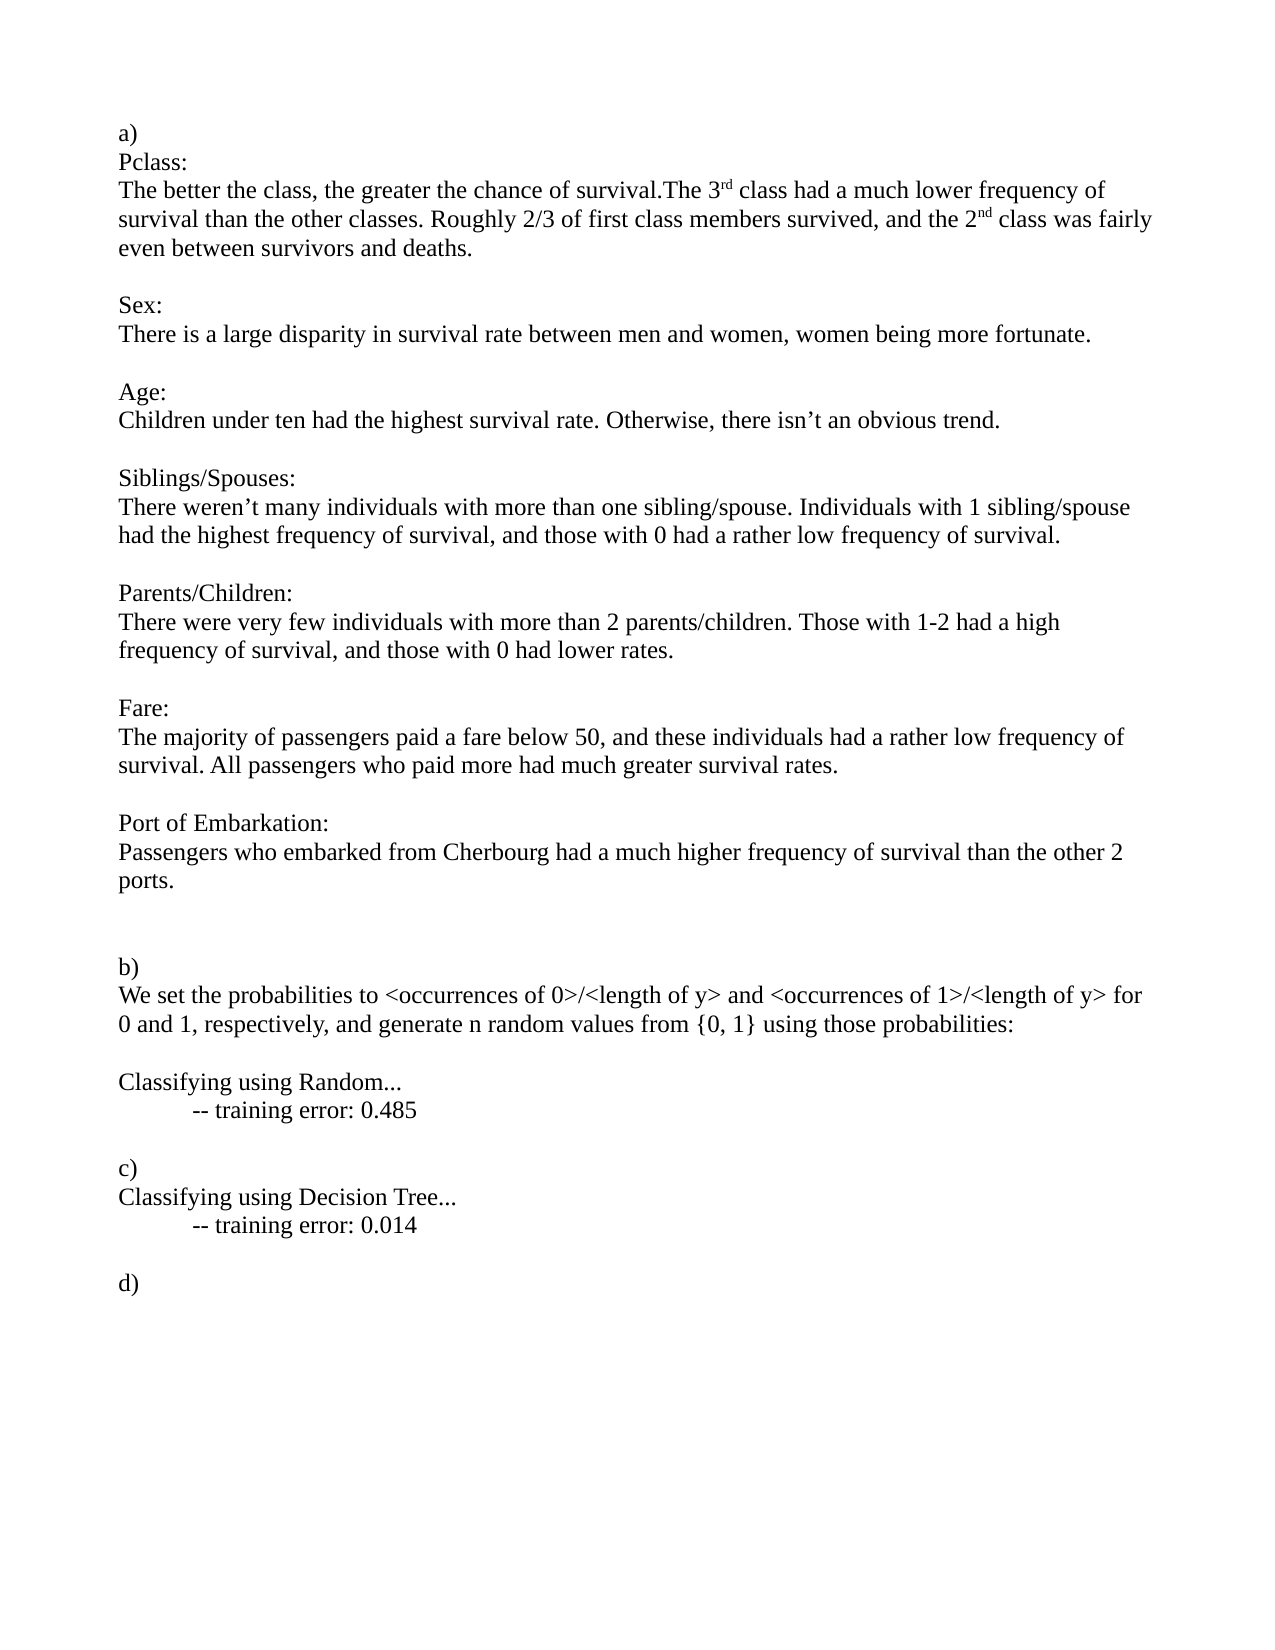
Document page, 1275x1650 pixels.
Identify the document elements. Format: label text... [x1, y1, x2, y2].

text Passengers who embarked from Cherbourg had a much higher frequency of survival than the other 2 ports. [118, 837, 1157, 894]
text Siblings/Spouses: [118, 463, 1157, 492]
text Classifying using Random... [118, 1067, 1157, 1096]
text Port of Embarkation: [118, 808, 1157, 837]
text Classifying using Decision Tree... [118, 1182, 1157, 1211]
text There weren’t many individuals with more than one sibling/spouse. Individuals with 1 sibling/spouse had the highest frequency of survival, and those with 0 had a rather low frequency of survival. [118, 492, 1157, 549]
text Age: [118, 377, 1157, 406]
text There were very few individuals with more than 2 parents/children. Those with 1-2 had a high frequency of survival, and those with 0 had lower rates. [118, 607, 1157, 664]
text -- training error: 0.014 [118, 1211, 1157, 1239]
text Sex: [118, 291, 1157, 319]
text Fare: [118, 693, 1157, 722]
text Pclass: [118, 147, 1157, 176]
text The better the class, the greater the chance of survival.The 3rd class had a much lower frequency of survival than the other classes. Roughly 2/3 of first class members survived, and the 2nd class was fairly even between survivors and deaths. [118, 176, 1157, 262]
text There is a large disparity in survival rate between men and women, women being more fortunate. [118, 319, 1157, 348]
text -- training error: 0.485 [118, 1096, 1157, 1124]
text b) [118, 952, 1157, 981]
text a) [118, 118, 1157, 147]
text We set the probabilities to <occurrences of 0>/<length of y> and <occurrences of 1>/<length of y> for 0 and 1, respectively, and generate n random values from {0, 1} using those probabilities: [118, 981, 1157, 1038]
text d) [118, 1268, 1157, 1297]
text The majority of passengers paid a fare below 50, and these individuals had a rather low frequency of survival. All passengers who paid more had much greater survival rates. [118, 722, 1157, 779]
text c) [118, 1153, 1157, 1182]
text Children under ten had the highest survival rate. Otherwise, there isn’t an obvious trend. [118, 406, 1157, 434]
text Parents/Children: [118, 578, 1157, 607]
